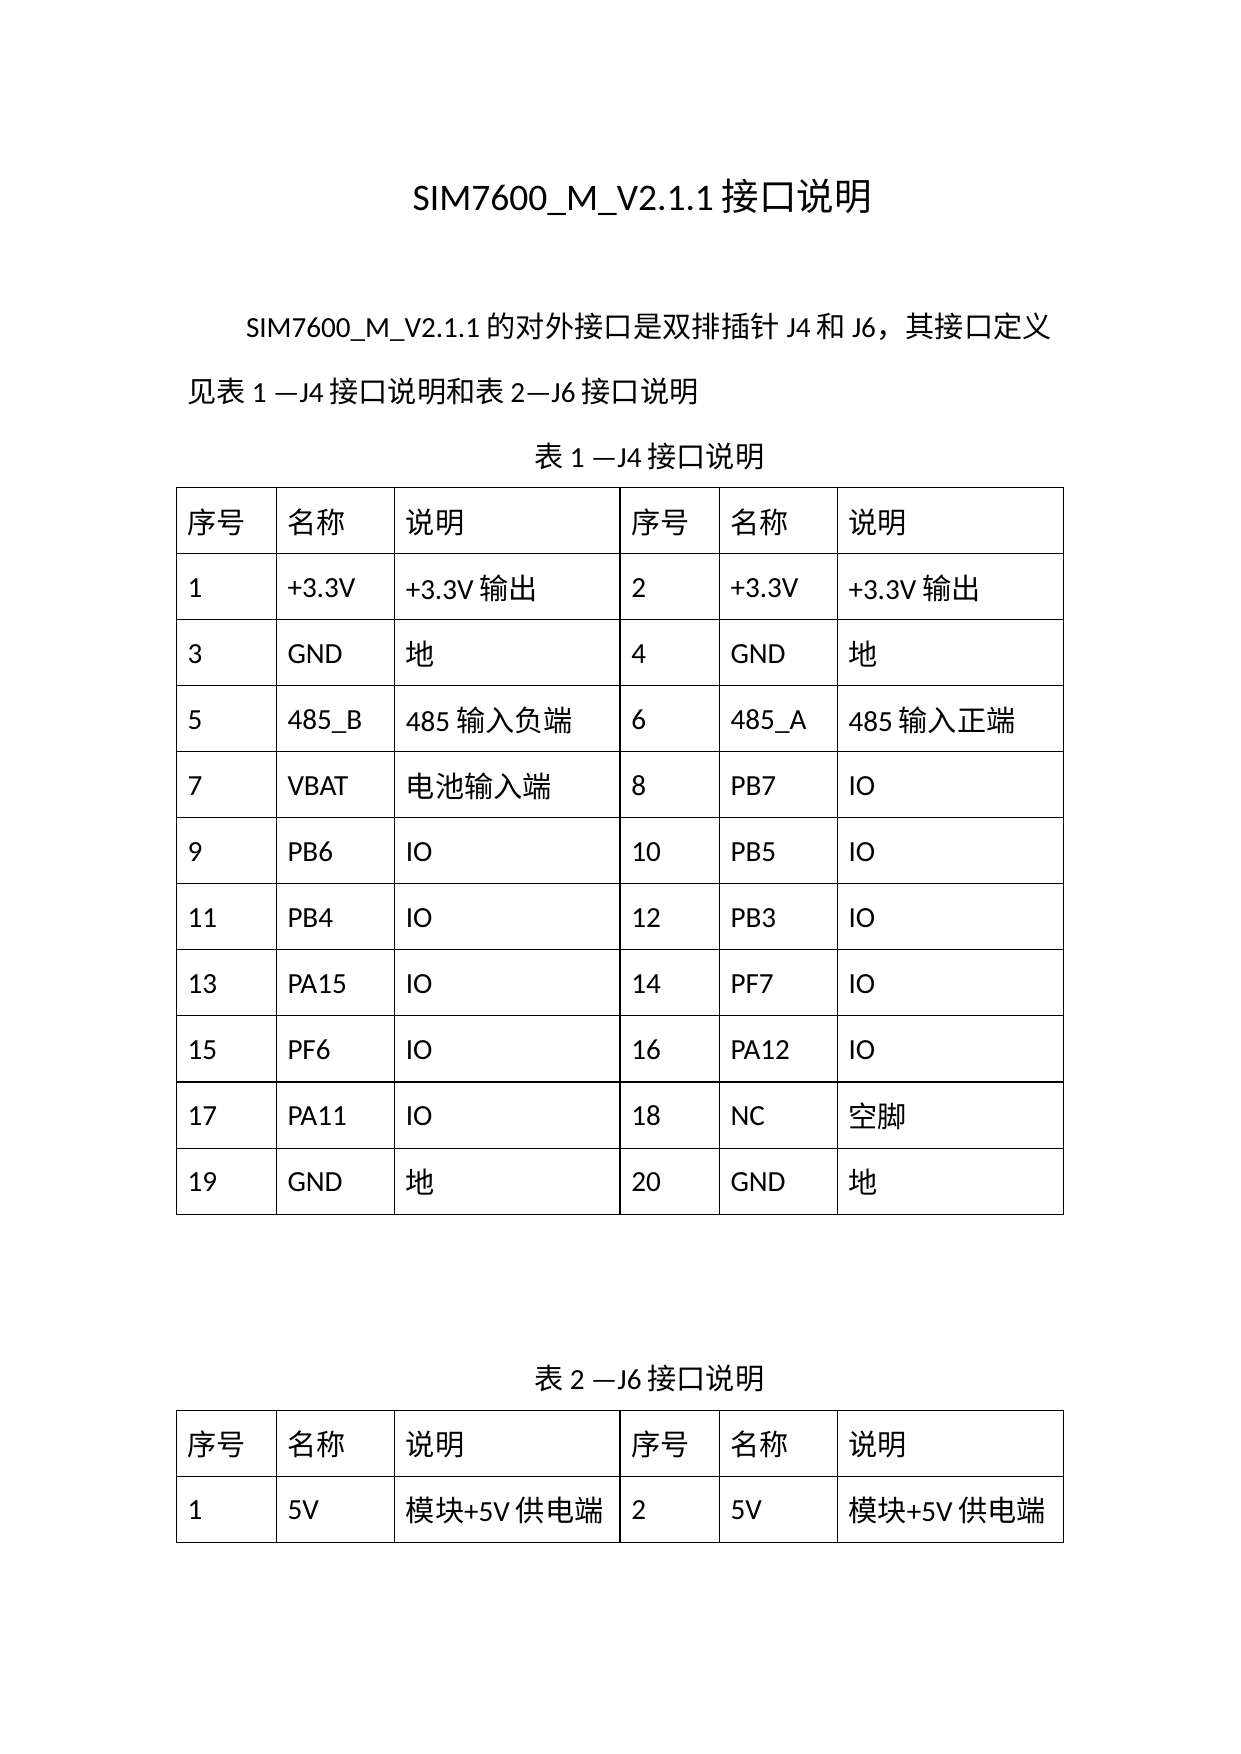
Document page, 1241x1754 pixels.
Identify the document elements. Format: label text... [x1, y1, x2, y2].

text SIM7600_M_V2.1.1的对外接口是双排插针J4和J6，其接口定义见表1 —J4接口说明和表2—J6接口说明 [187, 292, 1053, 422]
table_header 序号 [621, 488, 719, 553]
table_cell 485_A [720, 686, 837, 751]
table_cell 模块+5V供电端 [838, 1477, 1063, 1542]
table_cell IO [395, 818, 619, 883]
table_cell PB5 [720, 818, 837, 883]
table_cell 19 [177, 1149, 276, 1213]
table_cell PF7 [720, 950, 837, 1015]
table_cell 15 [177, 1016, 276, 1081]
table_header 名称 [720, 488, 837, 553]
table_header 说明 [395, 1411, 619, 1476]
table_cell IO [395, 1016, 619, 1081]
table_cell PB6 [277, 818, 394, 883]
text SIM7600_M_V2.1.1接口说明 [231, 162, 1053, 227]
table_cell 4 [621, 620, 719, 685]
table_cell IO [838, 884, 1063, 949]
table_cell +3.3V输出 [395, 554, 619, 619]
text 表1 —J4接口说明 [187, 422, 1053, 487]
table_cell PB4 [277, 884, 394, 949]
table_cell 地 [838, 620, 1063, 685]
table_header 名称 [720, 1411, 837, 1476]
table_header 序号 [177, 488, 276, 553]
table_header 说明 [838, 488, 1063, 553]
table_cell 电池输入端 [395, 752, 619, 817]
table_cell IO [395, 950, 619, 1015]
table_cell 485_B [277, 686, 394, 751]
table_cell 13 [177, 950, 276, 1015]
table_cell PA12 [720, 1016, 837, 1081]
table_cell 16 [621, 1016, 719, 1081]
table_cell IO [395, 1083, 619, 1147]
table_header 序号 [621, 1411, 719, 1476]
table_cell 模块+5V供电端 [395, 1477, 619, 1542]
table_header 说明 [838, 1411, 1063, 1476]
table_cell +3.3V [720, 554, 837, 619]
table_cell +3.3V输出 [838, 554, 1063, 619]
table_cell PB3 [720, 884, 837, 949]
table_cell GND [277, 620, 394, 685]
table_cell NC [720, 1083, 837, 1147]
table_cell GND [720, 1149, 837, 1213]
table_cell +3.3V [277, 554, 394, 619]
table_cell VBAT [277, 752, 394, 817]
table_cell 2 [621, 1477, 719, 1542]
table_cell 5V [720, 1477, 837, 1542]
table_cell 3 [177, 620, 276, 685]
table_cell 空脚 [838, 1083, 1063, 1147]
table_cell 地 [395, 1149, 619, 1213]
table_header 序号 [177, 1411, 276, 1476]
table_cell 485输入负端 [395, 686, 619, 751]
table_cell 地 [838, 1149, 1063, 1213]
table_cell 6 [621, 686, 719, 751]
table_cell 20 [621, 1149, 719, 1213]
table_cell IO [838, 818, 1063, 883]
table_cell 2 [621, 554, 719, 619]
table_header 名称 [277, 1411, 394, 1476]
table_cell 5 [177, 686, 276, 751]
table_cell IO [838, 752, 1063, 817]
text 表2 —J6接口说明 [187, 1344, 1053, 1409]
table_cell PF6 [277, 1016, 394, 1081]
table_cell PA11 [277, 1083, 394, 1147]
table_cell 10 [621, 818, 719, 883]
table_cell PB7 [720, 752, 837, 817]
table_cell 17 [177, 1083, 276, 1147]
table_cell 7 [177, 752, 276, 817]
table_cell 18 [621, 1083, 719, 1147]
table_cell 8 [621, 752, 719, 817]
table_cell IO [395, 884, 619, 949]
table_cell 1 [177, 1477, 276, 1542]
table_header 说明 [395, 488, 619, 553]
table_cell 14 [621, 950, 719, 1015]
table_cell GND [277, 1149, 394, 1213]
table_cell 11 [177, 884, 276, 949]
table_cell 12 [621, 884, 719, 949]
table_cell 485输入正端 [838, 686, 1063, 751]
table_cell 地 [395, 620, 619, 685]
table_cell GND [720, 620, 837, 685]
table_cell IO [838, 950, 1063, 1015]
table_cell PA15 [277, 950, 394, 1015]
table_cell 9 [177, 818, 276, 883]
table_cell 1 [177, 554, 276, 619]
table_header 名称 [277, 488, 394, 553]
table_cell IO [838, 1016, 1063, 1081]
table_cell 5V [277, 1477, 394, 1542]
